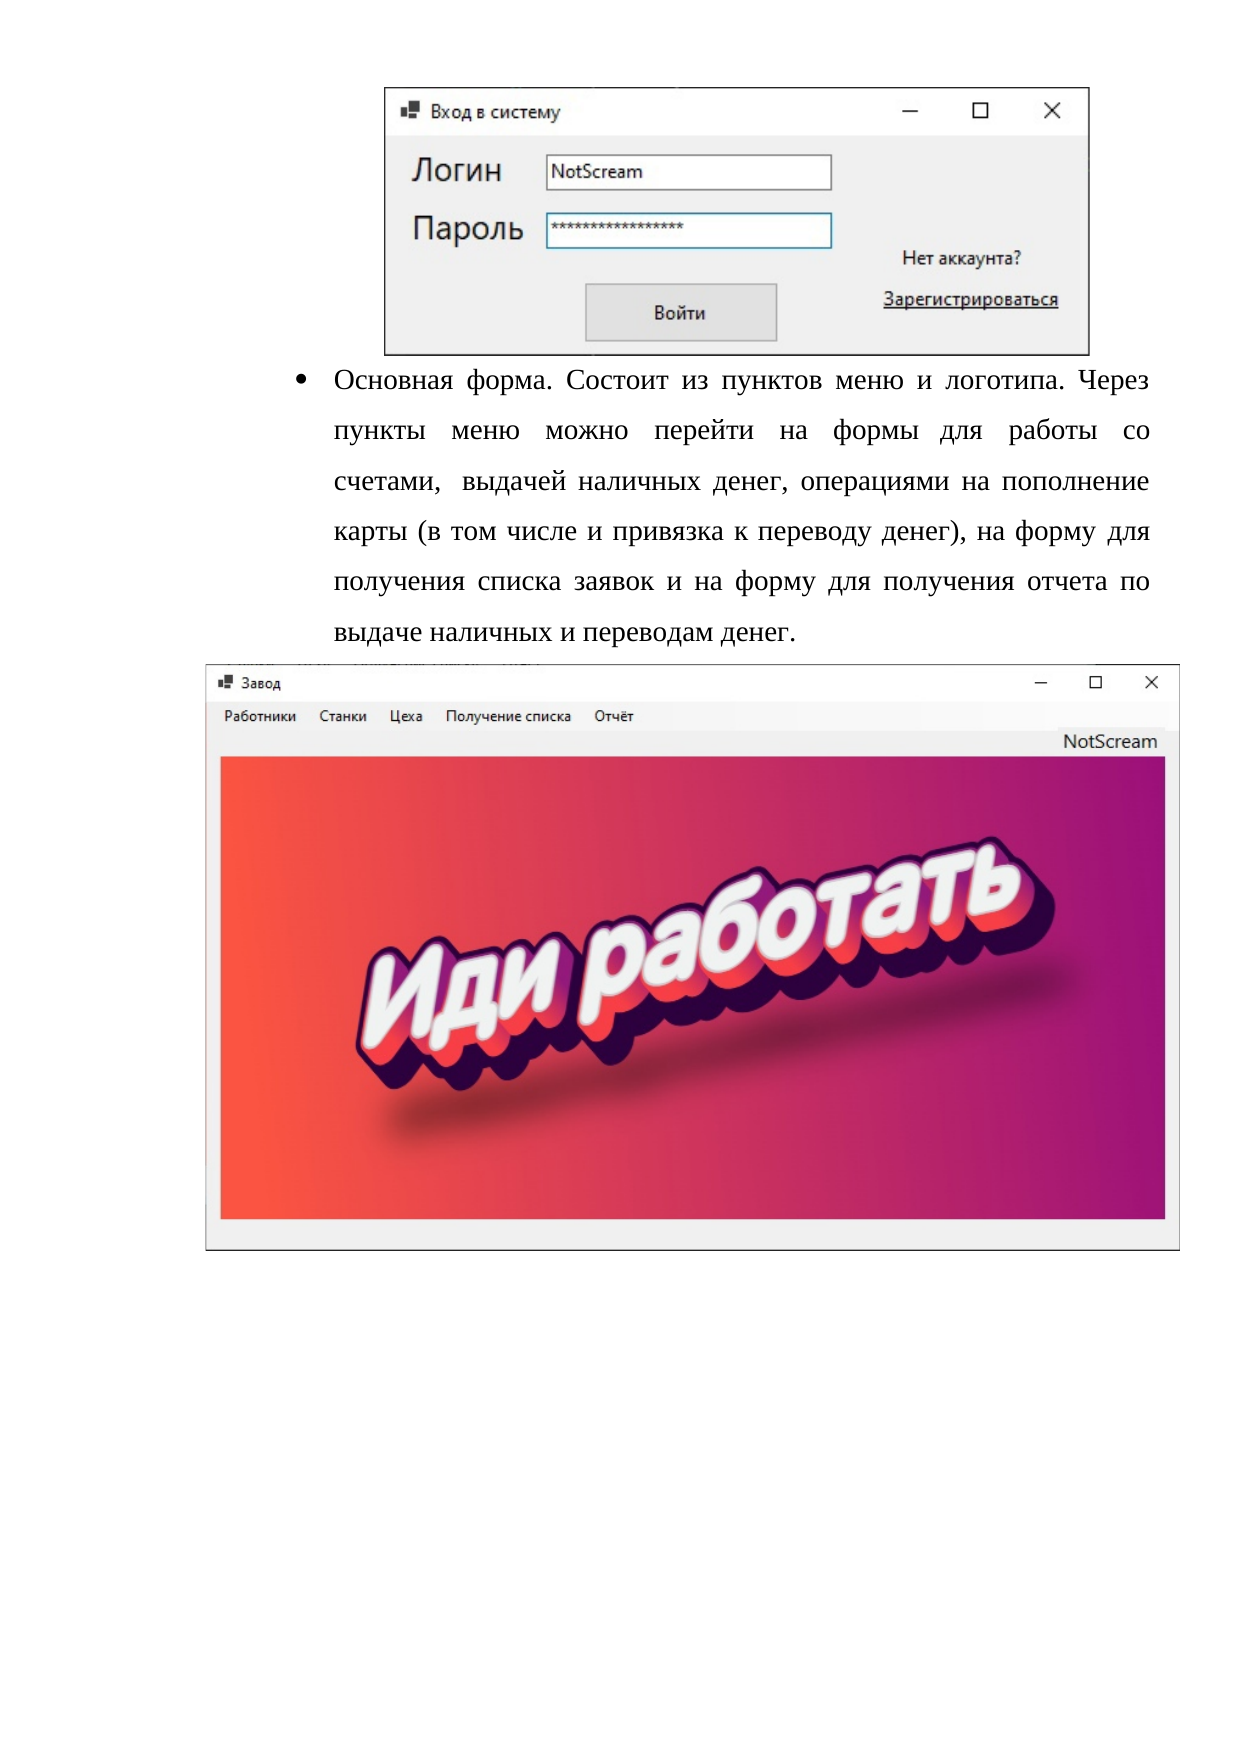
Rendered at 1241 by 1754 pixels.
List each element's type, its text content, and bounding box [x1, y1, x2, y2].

picture [384, 87, 1090, 356]
picture [205, 664, 1180, 1251]
list Основная форма. Состоит из пунктов меню и логотипа. Через пункты меню можно перейти на формы для работы со счетами, выдачей наличных денег, операциями на пополнение карты (в том числе и привязка к переводу денег), на форму для получения списка заявок и на форму для получения отчета по выдаче наличных и переводам денег. [296, 362, 1150, 647]
